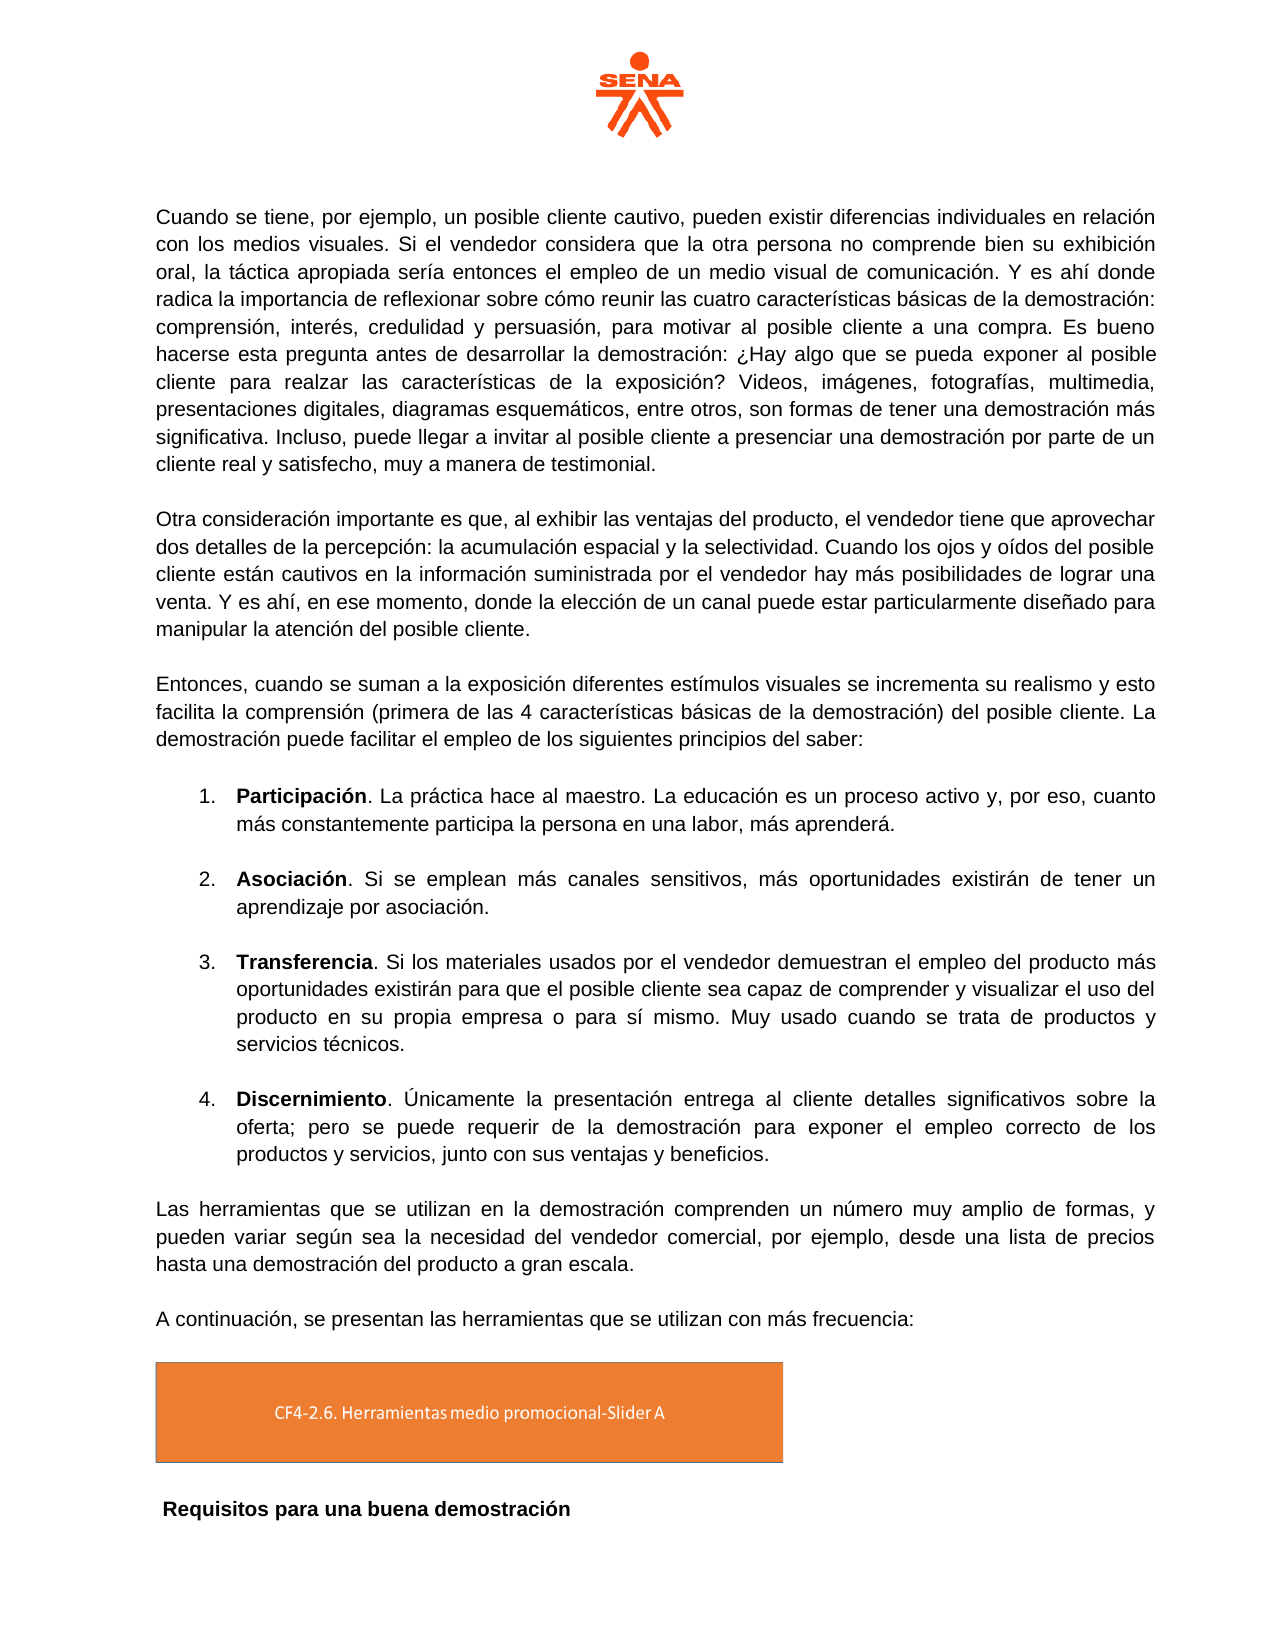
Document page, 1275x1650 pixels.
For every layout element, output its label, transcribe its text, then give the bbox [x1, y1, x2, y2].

list Participación. La práctica hace al maestro. La educación es un proceso activo y, por eso, cuanto más constantemente participa la persona en una labor, más aprenderá. [199, 782, 1157, 836]
text Requisitos para una buena demostración [162, 1497, 1157, 1521]
list Transferencia. Si los materiales usados por el vendedor demuestran el empleo del producto más oportunidades existirán para que el posible cliente sea capaz de comprender y visualizar el uso del producto en su propia empresa o para sí mismo. Muy usado cuando se trata de productos y servicios técnicos. [199, 949, 1157, 1056]
text Cuando se tiene, por ejemplo, un posible cliente cautivo, pueden existir diferencias individuales en relación con los medios visuales. Si el vendedor considera que la otra persona no comprende bien su exhibición oral, la táctica apropiada sería entonces el empleo de un medio visual de comunicación. Y es ahí donde radica la importancia de reflexionar sobre cómo reunir las cuatro características básicas de la demostración: comprensión, interés, credulidad y persuasión, para motivar al posible cliente a una compra. Es bueno hacerse esta pregunta antes de desarrollar la demostración: ¿Hay algo que se pueda exponer al posible cliente para realzar las características de la exposición? Videos, imágenes, fotografías, multimedia, presentaciones digitales, diagramas esquemáticos, entre otros, son formas de tener una demostración más significativa. Incluso, puede llegar a invitar al posible cliente a presenciar una demostración por parte de un cliente real y satisfecho, muy a manera de testimonial. [156, 205, 1157, 476]
text Otra consideración importante es que, al exhibir las ventajas del producto, el vendedor tiene que aprovechar dos detalles de la percepción: la acumulación espacial y la selectividad. Cuando los ojos y oídos del posible cliente están cautivos en la información suministrada por el vendedor hay más posibilidades de lograr una venta. Y es ahí, en ese momento, donde la elección de un canal puede estar particularmente diseñado para manipular la atención del posible cliente. [156, 507, 1157, 641]
list Asociación. Si se emplean más canales sensitivos, más oportunidades existirán de tener un aprendizaje por asociación. [199, 867, 1157, 918]
list Discernimiento. Únicamente la presentación entrega al cliente detalles significativos sobre la oferta; pero se puede requerir de la demostración para exponer el empleo correcto de los productos y servicios, junto con sus ventajas y beneficios. [199, 1087, 1157, 1166]
picture [155, 1362, 784, 1463]
text A continuación, se presentan las herramientas que se utilizan con más frecuencia: [156, 1307, 1157, 1331]
text Entonces, cuando se suman a la exposición diferentes estímulos visuales se incrementa su realismo y esto facilita la comprensión (primera de las 4 características básicas de la demostración) del posible cliente. La demostración puede facilitar el empleo de los siguientes principios del saber: [156, 672, 1157, 751]
text Las herramientas que se utilizan en la demostración comprenden un número muy amplio de formas, y pueden variar según sea la necesidad del vendedor comercial, por ejemplo, desde una lista de precios hasta una demostración del producto a gran escala. [156, 1197, 1157, 1276]
picture [585, 48, 690, 142]
